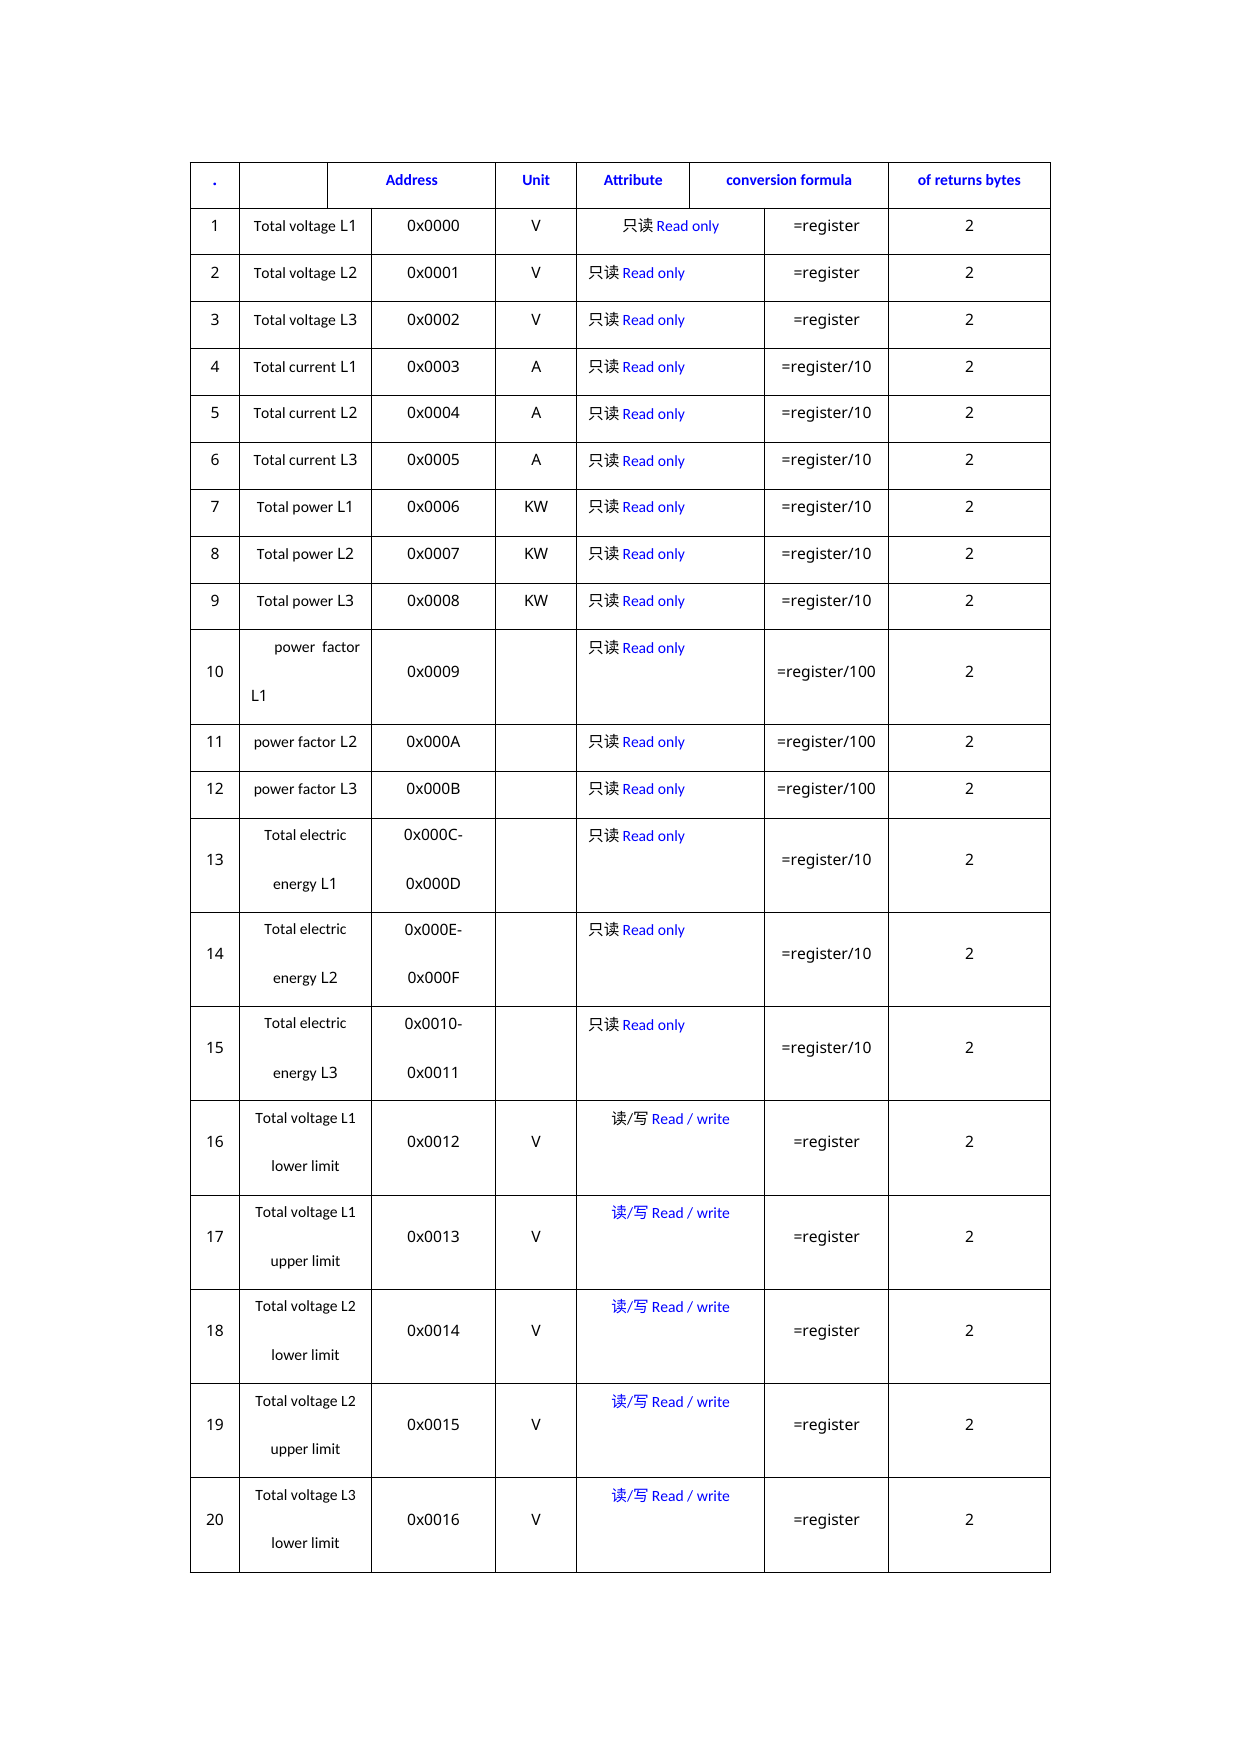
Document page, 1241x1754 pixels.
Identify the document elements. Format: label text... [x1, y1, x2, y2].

table_cell Total voltage L2 lower limit [240, 1290, 371, 1383]
table_cell Total power L2 [240, 537, 371, 582]
table_cell =register/100 [765, 772, 888, 817]
table_cell =register [765, 209, 888, 254]
table_cell 16 [191, 1101, 239, 1194]
table_cell =register/10 [765, 490, 888, 536]
table_cell 5 [191, 396, 239, 442]
table_cell =register [765, 1101, 888, 1194]
table_cell Total electric energy L2 [240, 913, 371, 1006]
table_header MODBUS 地址Address [328, 163, 495, 207]
table_cell 0x000B [372, 772, 495, 817]
table_cell 只读Read only [577, 772, 764, 817]
table_cell Total current L1 [240, 349, 371, 395]
table_cell Total current L3 [240, 443, 371, 489]
table_cell V [496, 1384, 576, 1477]
table_cell =register/10 [765, 584, 888, 629]
table_cell 2 [889, 1007, 1050, 1100]
table_cell 只读Read only [577, 209, 764, 254]
table_cell 读/写Read / write [577, 1101, 764, 1194]
table_cell 0x0003 [372, 349, 495, 395]
table_cell 0x0012 [372, 1101, 495, 1194]
table_cell 2 [889, 913, 1050, 1006]
table_cell 2 [889, 255, 1050, 301]
table_cell Total voltage L2 upper limit [240, 1384, 371, 1477]
table_cell 2 [889, 1196, 1050, 1289]
table_cell V [496, 255, 576, 301]
table_cell 2 [889, 819, 1050, 912]
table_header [889, 163, 1050, 207]
table_cell =register [765, 1290, 888, 1383]
table_cell 只读Read only [577, 255, 764, 301]
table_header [690, 163, 888, 207]
table_cell 4 [191, 349, 239, 395]
table_cell power factor L1 [240, 630, 371, 724]
table_cell 0x0008 [372, 584, 495, 629]
table_cell 0x0005 [372, 443, 495, 489]
table_cell =register/10 [765, 443, 888, 489]
table_cell 6 [191, 443, 239, 489]
table_cell 2 [889, 396, 1050, 442]
table_cell A [496, 443, 576, 489]
table_cell 2 [191, 255, 239, 301]
table_cell power factor L3 [240, 772, 371, 817]
table_cell 9 [191, 584, 239, 629]
table_cell 0x0013 [372, 1196, 495, 1289]
table_header 单位Unit [496, 163, 576, 207]
table_cell 2 [889, 1290, 1050, 1383]
table_cell [496, 819, 576, 912]
table_cell 17 [191, 1196, 239, 1289]
table_cell 2 [889, 1101, 1050, 1194]
table_cell 0x0015 [372, 1384, 495, 1477]
table_cell KW [496, 537, 576, 582]
table_cell 只读Read only [577, 490, 764, 536]
table_cell [496, 772, 576, 817]
table_cell 只读Read only [577, 584, 764, 629]
table_cell =register [765, 302, 888, 348]
table_cell 19 [191, 1384, 239, 1477]
table_cell Total power L3 [240, 584, 371, 629]
table_cell 0x0000 [372, 209, 495, 254]
table_cell 2 [889, 302, 1050, 348]
table_cell 11 [191, 725, 239, 771]
table_cell 7 [191, 490, 239, 536]
table_cell Total power L1 [240, 490, 371, 536]
table_cell 0x000C-0x000D [372, 819, 495, 912]
table_cell 15 [191, 1007, 239, 1100]
table_cell 14 [191, 913, 239, 1006]
table_cell 0x0004 [372, 396, 495, 442]
table_cell [496, 630, 576, 724]
table_cell =register [765, 1196, 888, 1289]
table_cell 只读Read only [577, 302, 764, 348]
table_cell 3 [191, 302, 239, 348]
table_cell 2 [889, 772, 1050, 817]
table_cell V [496, 1290, 576, 1383]
table_cell 8 [191, 537, 239, 582]
table_cell =register [765, 1478, 888, 1572]
table_cell 0x0006 [372, 490, 495, 536]
table_cell 2 [889, 1384, 1050, 1477]
table_cell 2 [889, 630, 1050, 724]
table_cell =register/10 [765, 396, 888, 442]
table_cell Total voltage L1 [240, 209, 371, 254]
table_cell 12 [191, 772, 239, 817]
table_cell 0x0007 [372, 537, 495, 582]
table_cell 读/写Read / write [577, 1196, 764, 1289]
table_cell Total electric energy L3 [240, 1007, 371, 1100]
table_header 项目Item [240, 163, 327, 207]
table_cell 0x0002 [372, 302, 495, 348]
table_cell Total voltage L2 [240, 255, 371, 301]
table_cell =register [765, 255, 888, 301]
table_cell =register/10 [765, 913, 888, 1006]
table_cell =register/10 [765, 1007, 888, 1100]
table_header 属性Attribute [577, 163, 689, 207]
table_cell [496, 913, 576, 1006]
table_cell 读/写Read / write [577, 1384, 764, 1477]
table_cell 只读Read only [577, 443, 764, 489]
table_cell A [496, 396, 576, 442]
table_cell 只读Read only [577, 537, 764, 582]
table_cell 10 [191, 630, 239, 724]
table_cell 只读Read only [577, 349, 764, 395]
table_cell 只读Read only [577, 725, 764, 771]
table_cell 只读Read only [577, 396, 764, 442]
table_cell V [496, 209, 576, 254]
table_cell Total voltage L3 lower limit [240, 1478, 371, 1572]
table_cell Total voltage L3 [240, 302, 371, 348]
table_cell 0x0009 [372, 630, 495, 724]
table_cell 0x0016 [372, 1478, 495, 1572]
table_header No. [191, 163, 239, 207]
table_cell 2 [889, 349, 1050, 395]
table_cell 读/写Read / write [577, 1478, 764, 1572]
table_cell V [496, 1196, 576, 1289]
table_cell [496, 1007, 576, 1100]
table_cell =register/10 [765, 349, 888, 395]
table_cell Total current L2 [240, 396, 371, 442]
table_cell 13 [191, 819, 239, 912]
table_cell 0x0014 [372, 1290, 495, 1383]
table_cell Total electric energy L1 [240, 819, 371, 912]
table_cell 2 [889, 490, 1050, 536]
table_cell V [496, 1478, 576, 1572]
table_cell =register [765, 1384, 888, 1477]
table_cell =register/10 [765, 537, 888, 582]
table_cell =register/10 [765, 819, 888, 912]
table_cell KW [496, 584, 576, 629]
table_cell 1 [191, 209, 239, 254]
table_cell 读/写Read / write [577, 1290, 764, 1383]
table_cell 0x000A [372, 725, 495, 771]
table_cell A [496, 349, 576, 395]
table_cell Total voltage L1 lower limit [240, 1101, 371, 1194]
table_cell 只读Read only [577, 913, 764, 1006]
table_cell 2 [889, 725, 1050, 771]
table_cell 18 [191, 1290, 239, 1383]
table_cell 0x0001 [372, 255, 495, 301]
table_cell 0x000E-0x000F [372, 913, 495, 1006]
table_cell =register/100 [765, 630, 888, 724]
table_cell power factor L2 [240, 725, 371, 771]
table_cell Total voltage L1 upper limit [240, 1196, 371, 1289]
table_cell 20 [191, 1478, 239, 1572]
table_cell V [496, 1101, 576, 1194]
table_cell 2 [889, 1478, 1050, 1572]
table_cell [496, 725, 576, 771]
table_cell 2 [889, 584, 1050, 629]
table_cell KW [496, 490, 576, 536]
table_cell 只读Read only [577, 819, 764, 912]
table_cell 2 [889, 209, 1050, 254]
table_cell =register/100 [765, 725, 888, 771]
table_cell 2 [889, 537, 1050, 582]
table_cell 只读Read only [577, 630, 764, 724]
table_cell 0x0010-0x0011 [372, 1007, 495, 1100]
table_cell V [496, 302, 576, 348]
table_cell 2 [889, 443, 1050, 489]
table_cell 只读Read only [577, 1007, 764, 1100]
